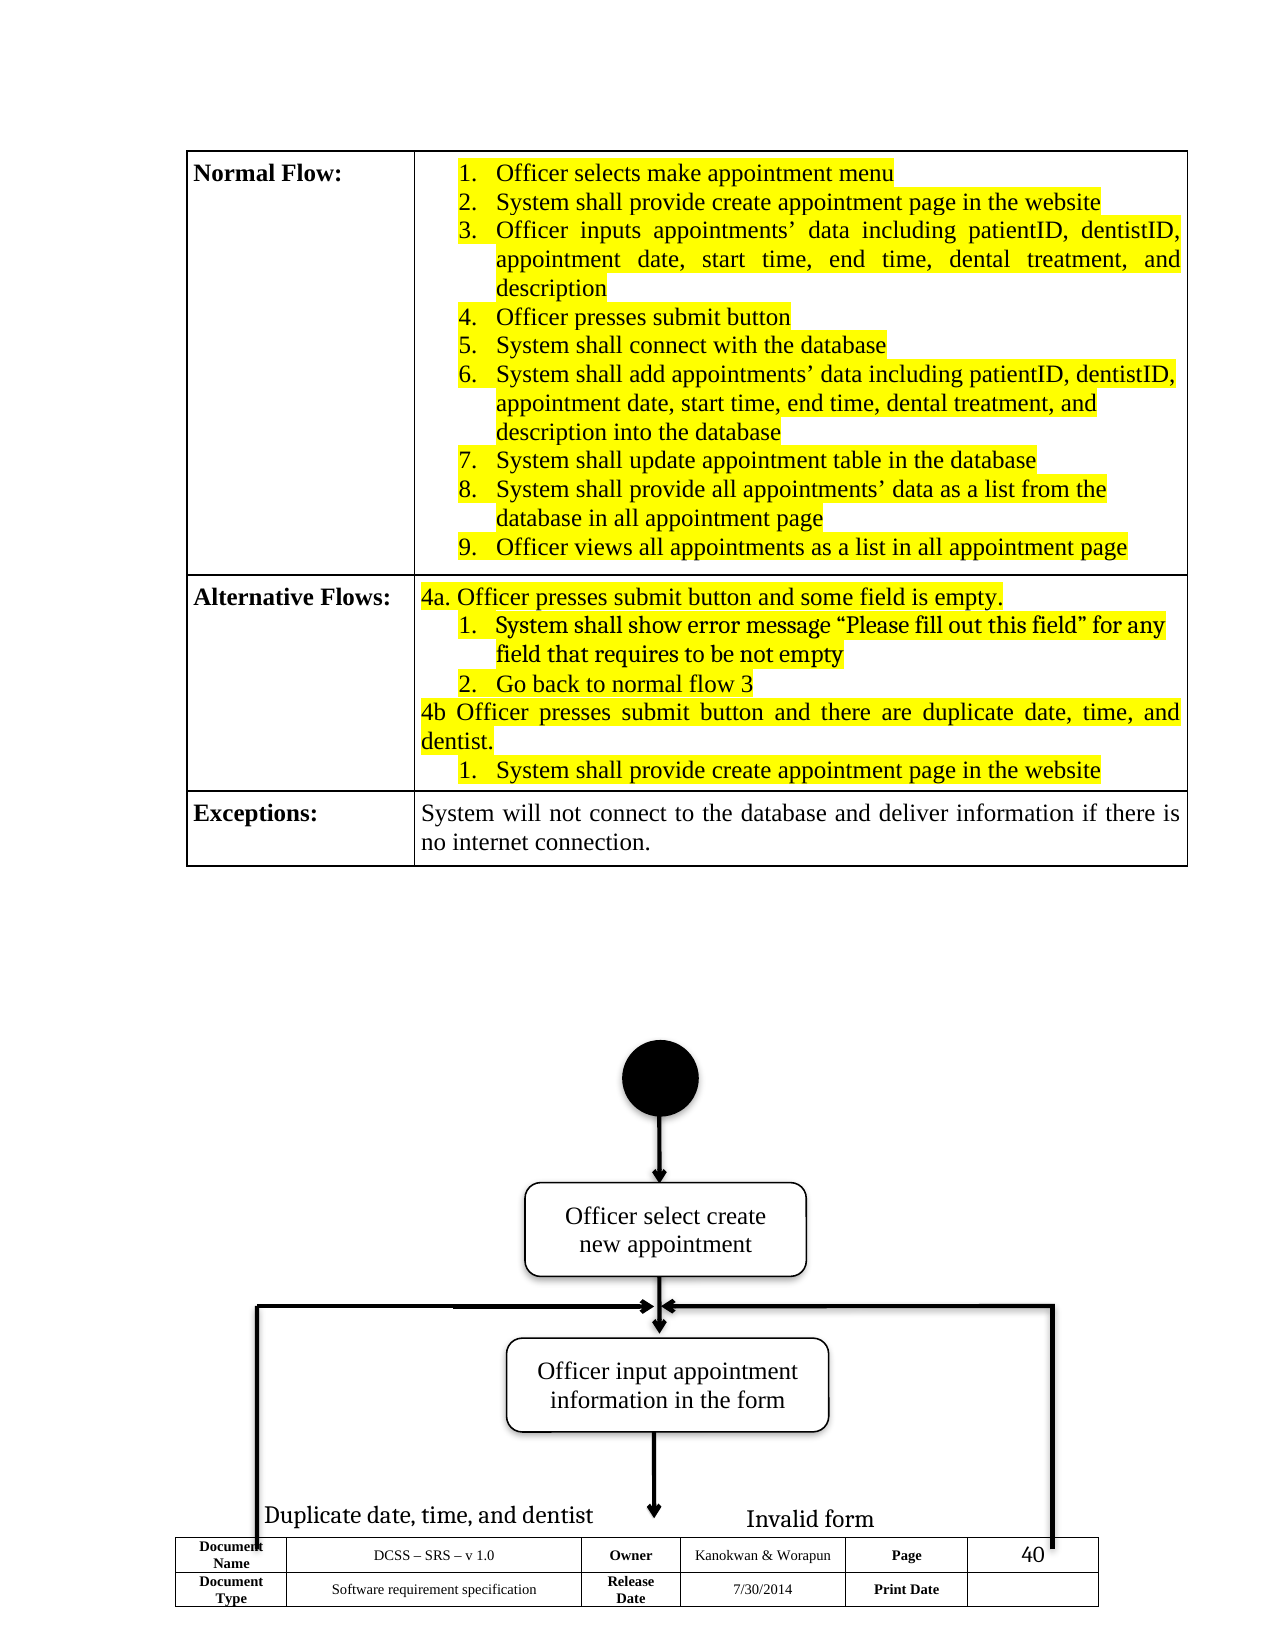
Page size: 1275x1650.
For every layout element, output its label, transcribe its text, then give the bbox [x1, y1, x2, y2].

table_cell Exceptions: [188, 792, 414, 865]
table_cell Alternative Flows: [188, 576, 414, 790]
table_cell Officer selects make appointment menu System shall provide create appointment page in the website Officer inputs appointments’ data including patientID, dentistID, appointment date, start time, end time, dental treatment, and description Officer presses submit button System shall connect with the database System shall add appointments’ data including patientID, dentistID, appointment date, start time, end time, dental treatment, and description into the database System shall update appointment table in the database System shall provide all appointments’ data as a list from the database in all appointment page Officer views all appointments as a list in all appointment page [415, 152, 1187, 574]
table_cell System will not connect to the database and deliver information if there is no internet connection. [415, 792, 1187, 865]
table_cell Normal Flow: [188, 152, 414, 574]
table_cell 4a. Officer presses submit button and some field is empty. System shall show error message “Please fill out this field” for any field that requires to be not empty Go back to normal flow 3 4b Officer presses submit button and there are duplicate date, time, and dentist. System shall provide create appointment page in the website [415, 576, 1187, 790]
